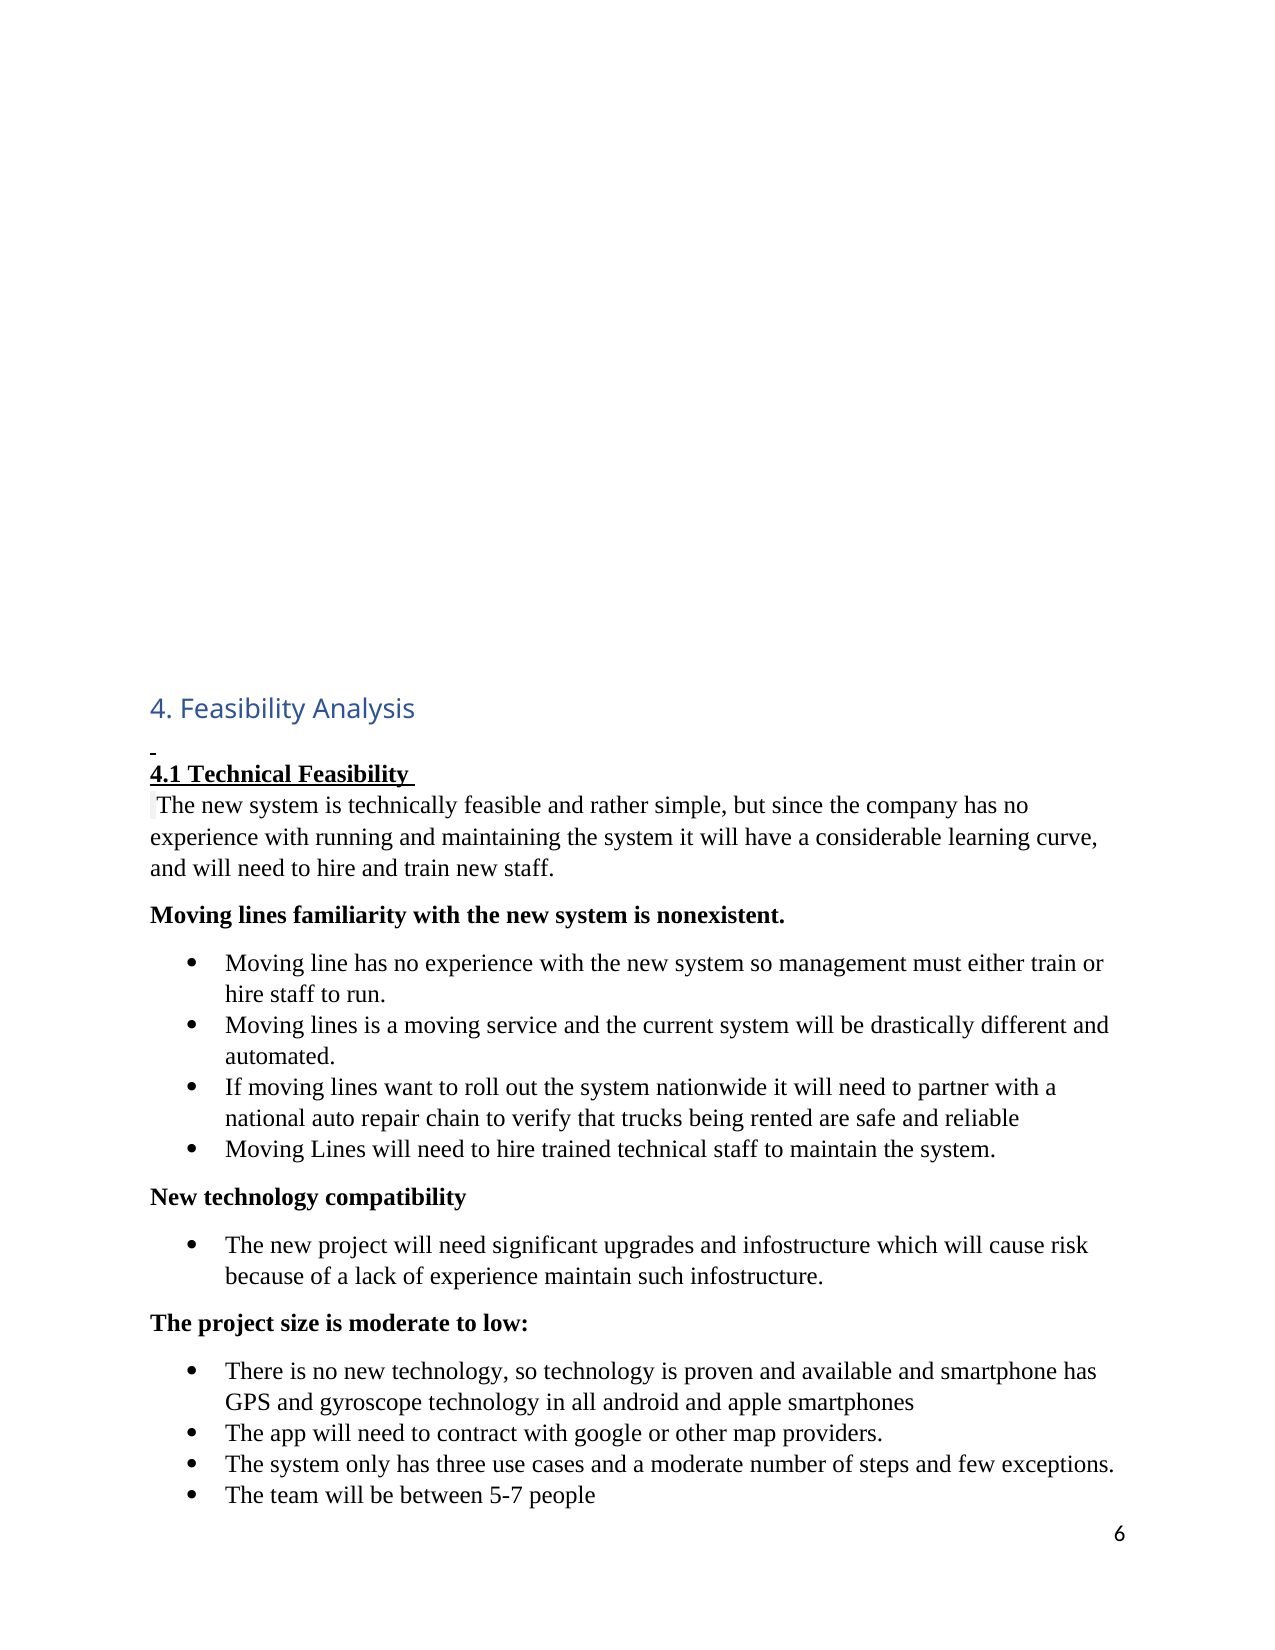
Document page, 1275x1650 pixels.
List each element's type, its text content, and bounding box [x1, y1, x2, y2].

list The new project will need significant upgrades and infostructure which will cause risk because of a lack of experience maintain such infostructure. [187, 1230, 1125, 1289]
list The app will need to contract with google or other map providers. [187, 1418, 1125, 1447]
list The team will be between 5-7 people [187, 1480, 1125, 1509]
list Moving Lines will need to hire trained technical staff to maintain the system. [187, 1134, 1125, 1163]
list Moving line has no experience with the new system so management must either train or hire staff to run. [187, 948, 1125, 1008]
text 4. Feasibility Analysis 4.1 Technical Feasibility The new system is technically feasible and rather simple, but since the company has no experience with running and maintaining the system it will have a considerable learning curve, and will need to hire and train new staff. [150, 689, 1125, 881]
list Moving lines is a moving service and the current system will be drastically different and automated. [187, 1010, 1125, 1070]
list If moving lines want to roll out the system nationwide it will need to partner with a national auto repair chain to verify that trucks being rented are safe and reliable [187, 1072, 1125, 1132]
list There is no new technology, so technology is proven and available and smartphone has GPS and gyroscope technology in all android and apple smartphones [187, 1356, 1125, 1416]
text Moving lines familiarity with the new system is nonexistent. [150, 900, 1125, 929]
text The project size is moderate to low: [150, 1308, 1125, 1337]
list The system only has three use cases and a moderate number of steps and few exceptions. [187, 1449, 1125, 1478]
text New technology compatibility [150, 1182, 1125, 1211]
